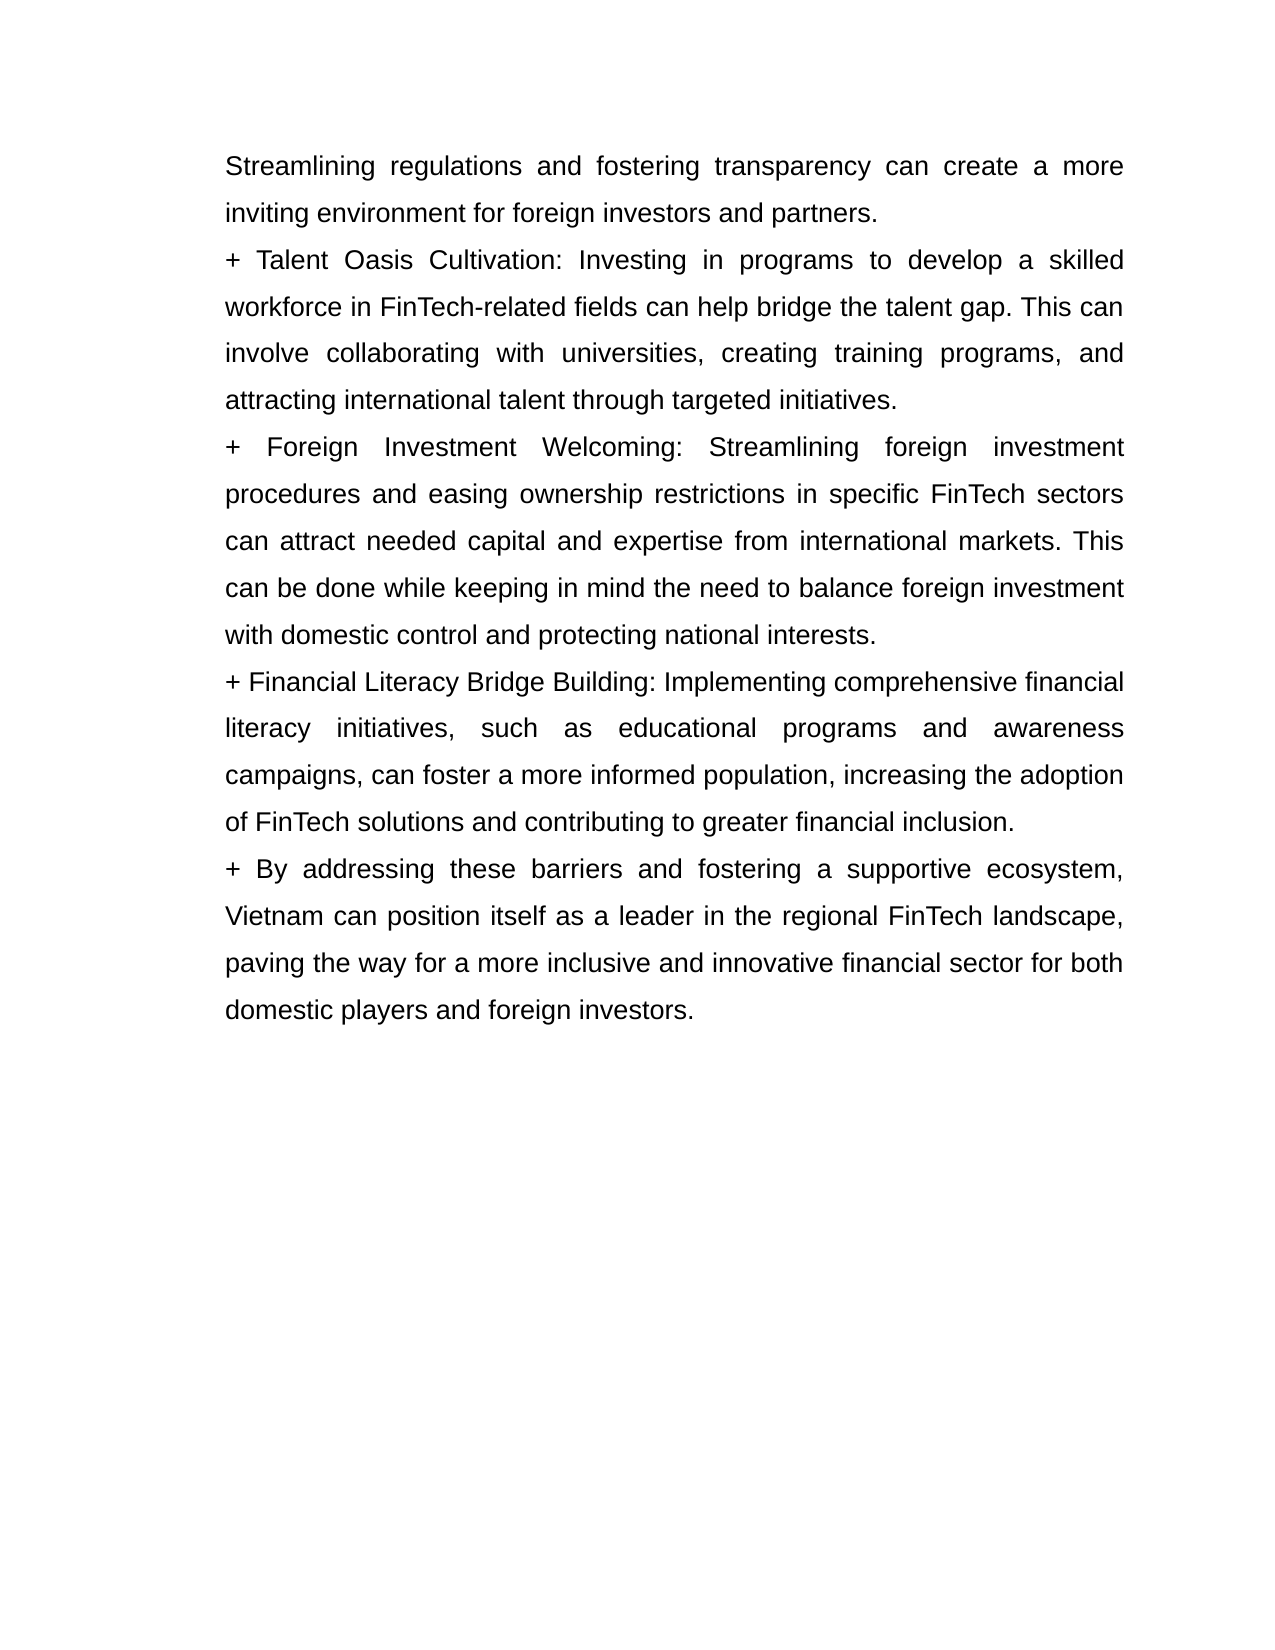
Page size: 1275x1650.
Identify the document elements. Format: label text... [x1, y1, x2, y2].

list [225, 150, 1125, 228]
list + Foreign Investment Welcoming: Streamlining foreign investment procedures and easing ownership restrictions in specific FinTech sectors can attract needed capital and expertise from international markets. This can be done while keeping in mind the need to balance foreign investment with domestic control and protecting national interests. [225, 431, 1125, 650]
list + Financial Literacy Bridge Building: Implementing comprehensive financial literacy initiatives, such as educational programs and awareness campaigns, can foster a more informed population, increasing the adoption of FinTech solutions and contributing to greater financial inclusion. [225, 666, 1125, 837]
list + Talent Oasis Cultivation: Investing in programs to develop a skilled workforce in FinTech-related fields can help bridge the talent gap. This can involve collaborating with universities, creating training programs, and attracting international talent through targeted initiatives. [225, 244, 1125, 416]
list + By addressing these barriers and fostering a supportive ecosystem, Vietnam can position itself as a leader in the regional FinTech landscape, paving the way for a more inclusive and innovative financial sector for both domestic players and foreign investors. [225, 853, 1125, 1025]
